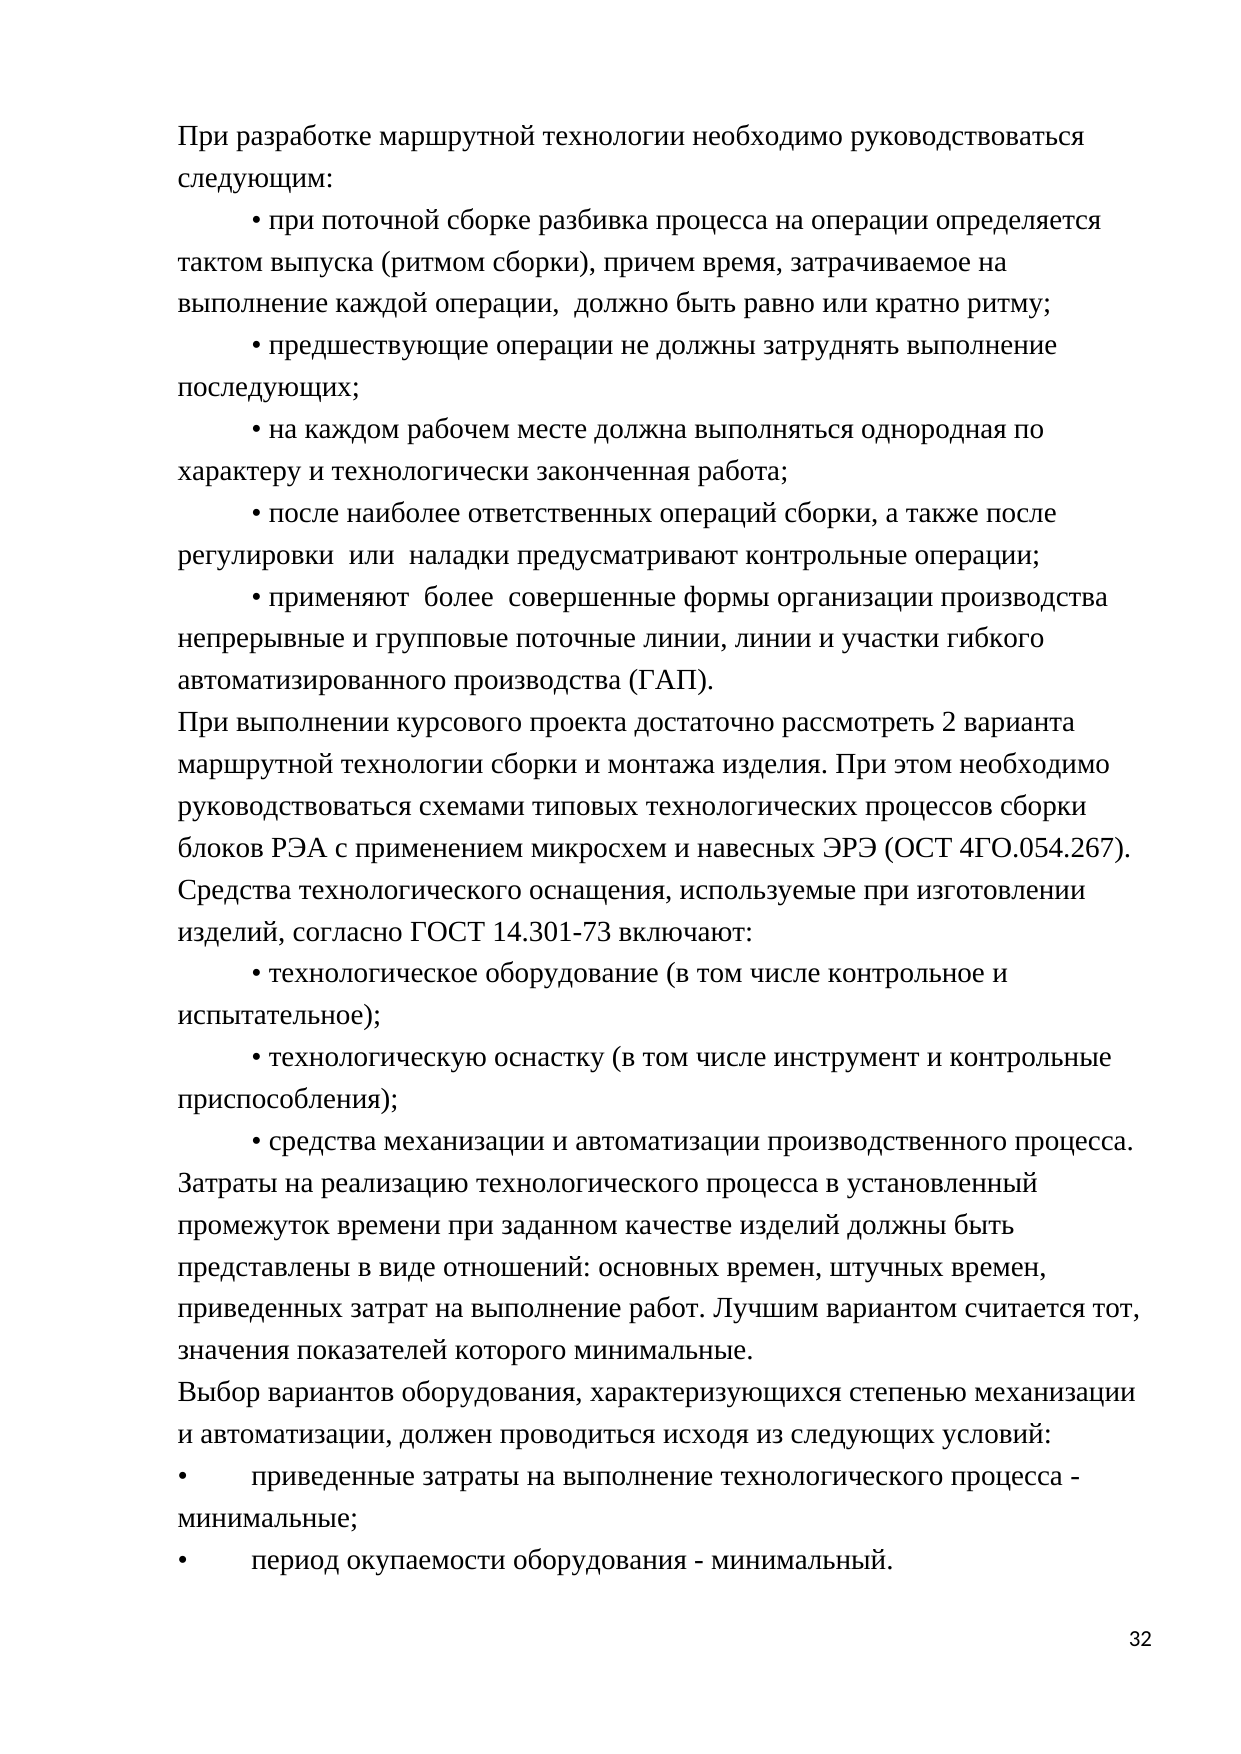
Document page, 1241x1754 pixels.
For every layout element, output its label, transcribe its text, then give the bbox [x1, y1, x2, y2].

text • на каждом рабочем месте должна выполняться однородная по характеру и технологически законченная работа; [177, 411, 1152, 487]
text • средства механизации и автоматизации производственного процесса. [177, 1123, 1152, 1157]
text • при поточной сборке разбивка процесса на операции определяется тактом выпуска (ритмом сборки), причем время, затрачиваемое на выполнение каждой операции, должно быть равно или кратно ритму; [177, 202, 1152, 319]
text • технологическое оборудование (в том числе контрольное и испытательное); [177, 956, 1152, 1031]
text При разработке маршрутной технологии необходимо руководствоваться следующим: [177, 118, 1152, 193]
text Выбор вариантов оборудования, характеризующихся степенью механизации и автоматизации, должен проводиться исходя из следующих условий: [177, 1374, 1152, 1450]
text Затраты на реализацию технологического процесса в установленный промежуток времени при заданном качестве изделий должны быть представлены в виде отношений: основных времен, штучных времен, приведенных затрат на выполнение работ. Лучшим вариантом считается тот, значения показателей которого минимальные. [177, 1165, 1152, 1366]
text • приведенные затраты на выполнение технологического процесса - минимальные; [177, 1458, 1152, 1533]
text • предшествующие операции не должны затруднять выполнение последующих; [177, 327, 1152, 403]
text Средства технологического оснащения, используемые при изготовлении изделий, согласно ГОСТ 14.301-73 включают: [177, 872, 1152, 947]
text • период окупаемости оборудования - минимальный. [177, 1542, 1152, 1575]
text При выполнении курсового проекта достаточно рассмотреть 2 варианта маршрутной технологии сборки и монтажа изделия. При этом необходимо руководствоваться схемами типовых технологических процессов сборки блоков РЭА с применением микросхем и навесных ЭРЭ (ОСТ 4ГО.054.267). [177, 704, 1152, 863]
text • применяют более совершенные формы организации производства непрерывные и групповые поточные линии, линии и участки гибкого автоматизированного производства (ГАП). [177, 579, 1152, 696]
text • после наиболее ответственных операций сборки, а также после регулировки или наладки предусматривают контрольные операции; [177, 495, 1152, 570]
text • технологическую оснастку (в том числе инструмент и контрольные приспособления); [177, 1039, 1152, 1115]
